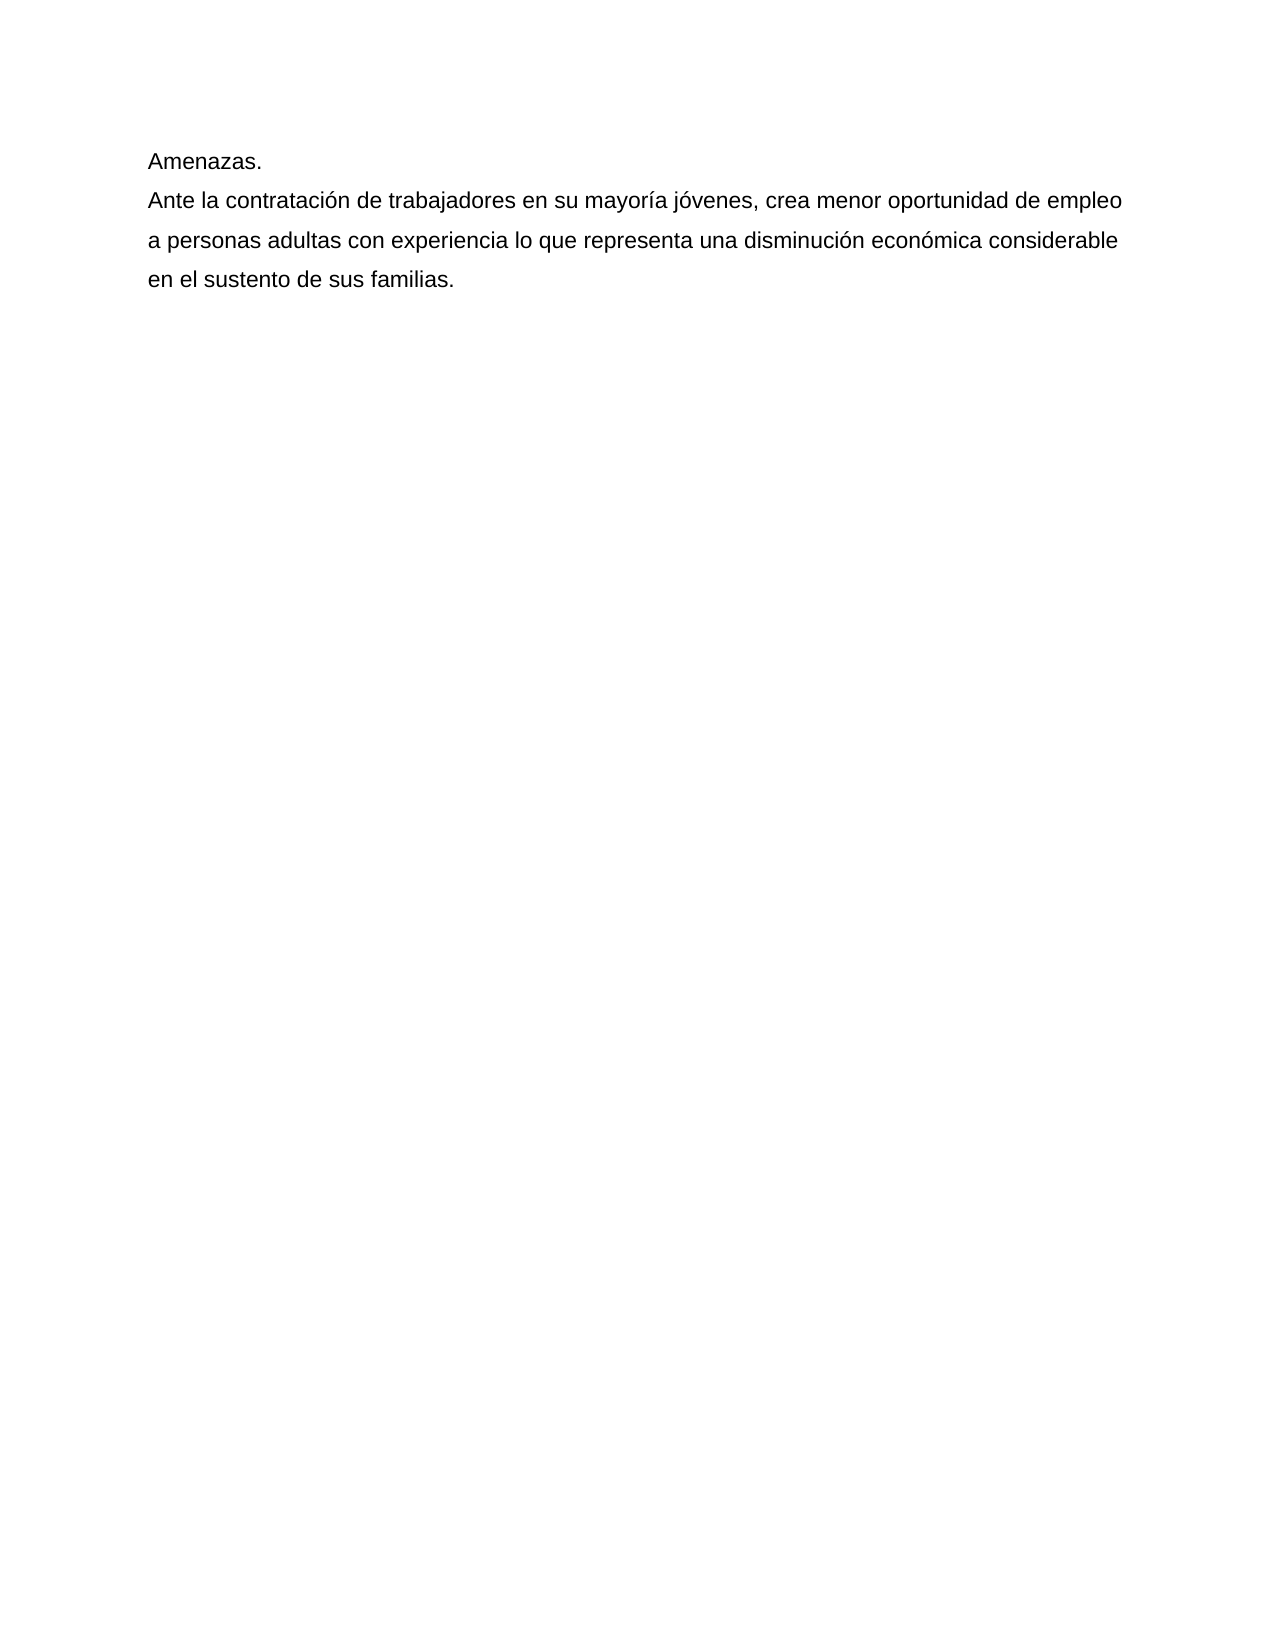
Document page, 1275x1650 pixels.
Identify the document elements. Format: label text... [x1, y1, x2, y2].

text Amenazas. Ante la contratación de trabajadores en su mayoría jóvenes, crea menor oportunidad de empleo a personas adultas con experiencia lo que representa una disminución económica considerable en el sustento de sus familias. [148, 148, 1127, 413]
